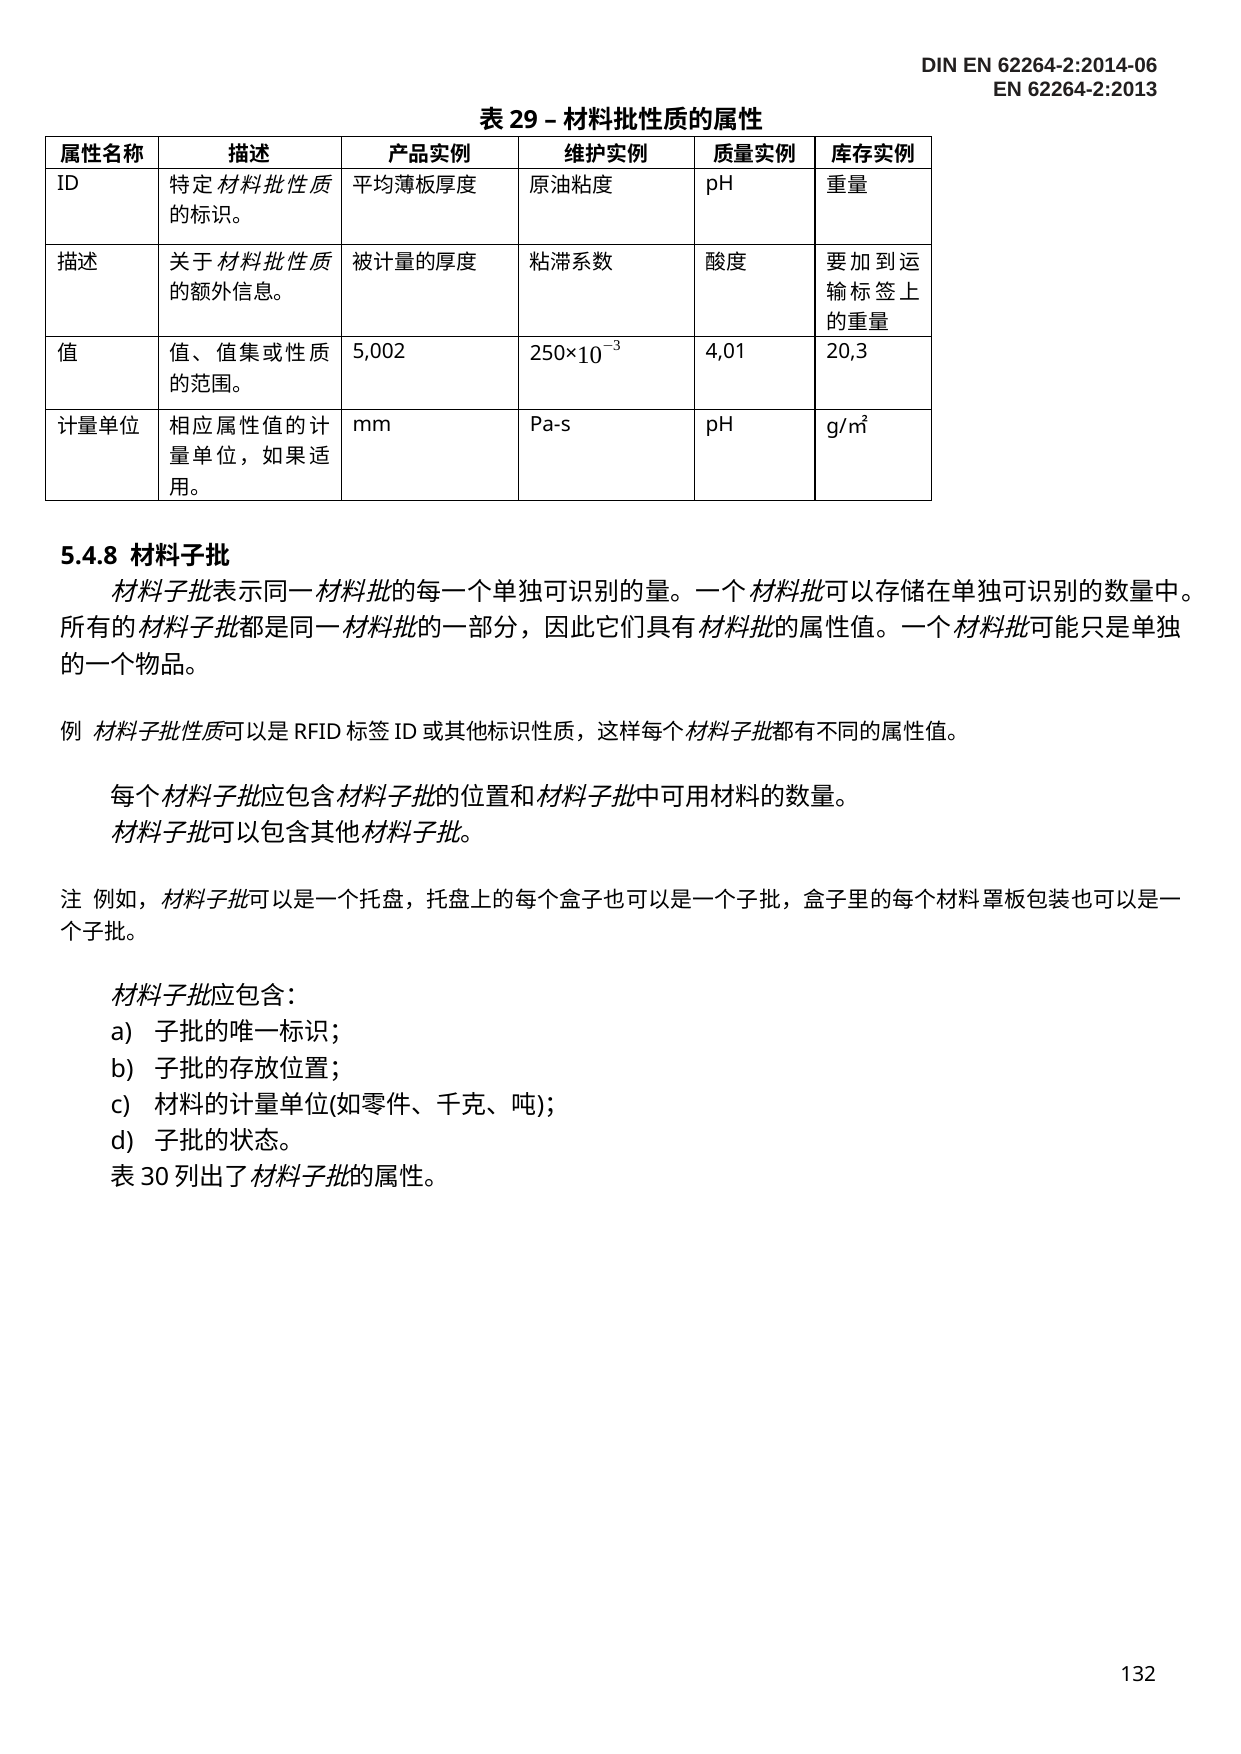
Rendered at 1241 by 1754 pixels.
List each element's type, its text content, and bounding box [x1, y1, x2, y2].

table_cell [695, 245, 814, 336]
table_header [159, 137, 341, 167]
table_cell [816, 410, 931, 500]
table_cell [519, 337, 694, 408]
text 材料子批表示同一材料批的每一个单独可识别的量。一个材料批可以存储在单独可识别的数量中。所有的材料子批都是同一材料批的一部分，因此它们具有材料批的属性值。一个材料批可能只是单独的一个物品。 [60, 572, 1182, 680]
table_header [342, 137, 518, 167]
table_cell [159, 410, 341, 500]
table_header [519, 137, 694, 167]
text 表30列出了材料子批的属性。 [110, 1157, 1182, 1193]
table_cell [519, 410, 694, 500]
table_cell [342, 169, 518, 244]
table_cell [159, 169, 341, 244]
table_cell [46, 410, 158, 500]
text 每个材料子批应包含材料子批的位置和材料子批中可用材料的数量。 [60, 776, 1182, 812]
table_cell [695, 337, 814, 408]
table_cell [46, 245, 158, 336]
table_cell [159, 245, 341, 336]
list 材料的计量单位(如零件、千克、吨)； [110, 1084, 1182, 1121]
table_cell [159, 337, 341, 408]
text 5.4.8 材料子批 [60, 535, 1182, 572]
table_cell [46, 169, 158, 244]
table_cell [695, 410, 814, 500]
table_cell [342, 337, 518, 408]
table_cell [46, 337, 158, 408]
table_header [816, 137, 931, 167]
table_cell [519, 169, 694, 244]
text 材料子批应包含： [60, 976, 1182, 1012]
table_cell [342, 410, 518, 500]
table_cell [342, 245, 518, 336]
list 子批的状态。 [110, 1121, 1182, 1157]
text 注 例如，材料子批可以是一个托盘，托盘上的每个盒子也可以是一个子批，盒子里的每个材料罩板包装也可以是一个子批。 [60, 882, 1182, 946]
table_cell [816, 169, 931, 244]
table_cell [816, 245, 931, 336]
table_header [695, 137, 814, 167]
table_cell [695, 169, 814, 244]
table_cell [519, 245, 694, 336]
text 材料子批可以包含其他材料子批。 [60, 812, 1182, 848]
list 子批的唯一标识； [110, 1012, 1182, 1048]
text 例 材料子批性质可以是RFID标签ID或其他标识性质，这样每个材料子批都有不同的属性值。 [60, 714, 1182, 746]
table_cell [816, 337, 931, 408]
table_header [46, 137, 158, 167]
list 子批的存放位置； [110, 1048, 1182, 1084]
text 表29 – 材料批性质的属性 [60, 100, 1182, 136]
